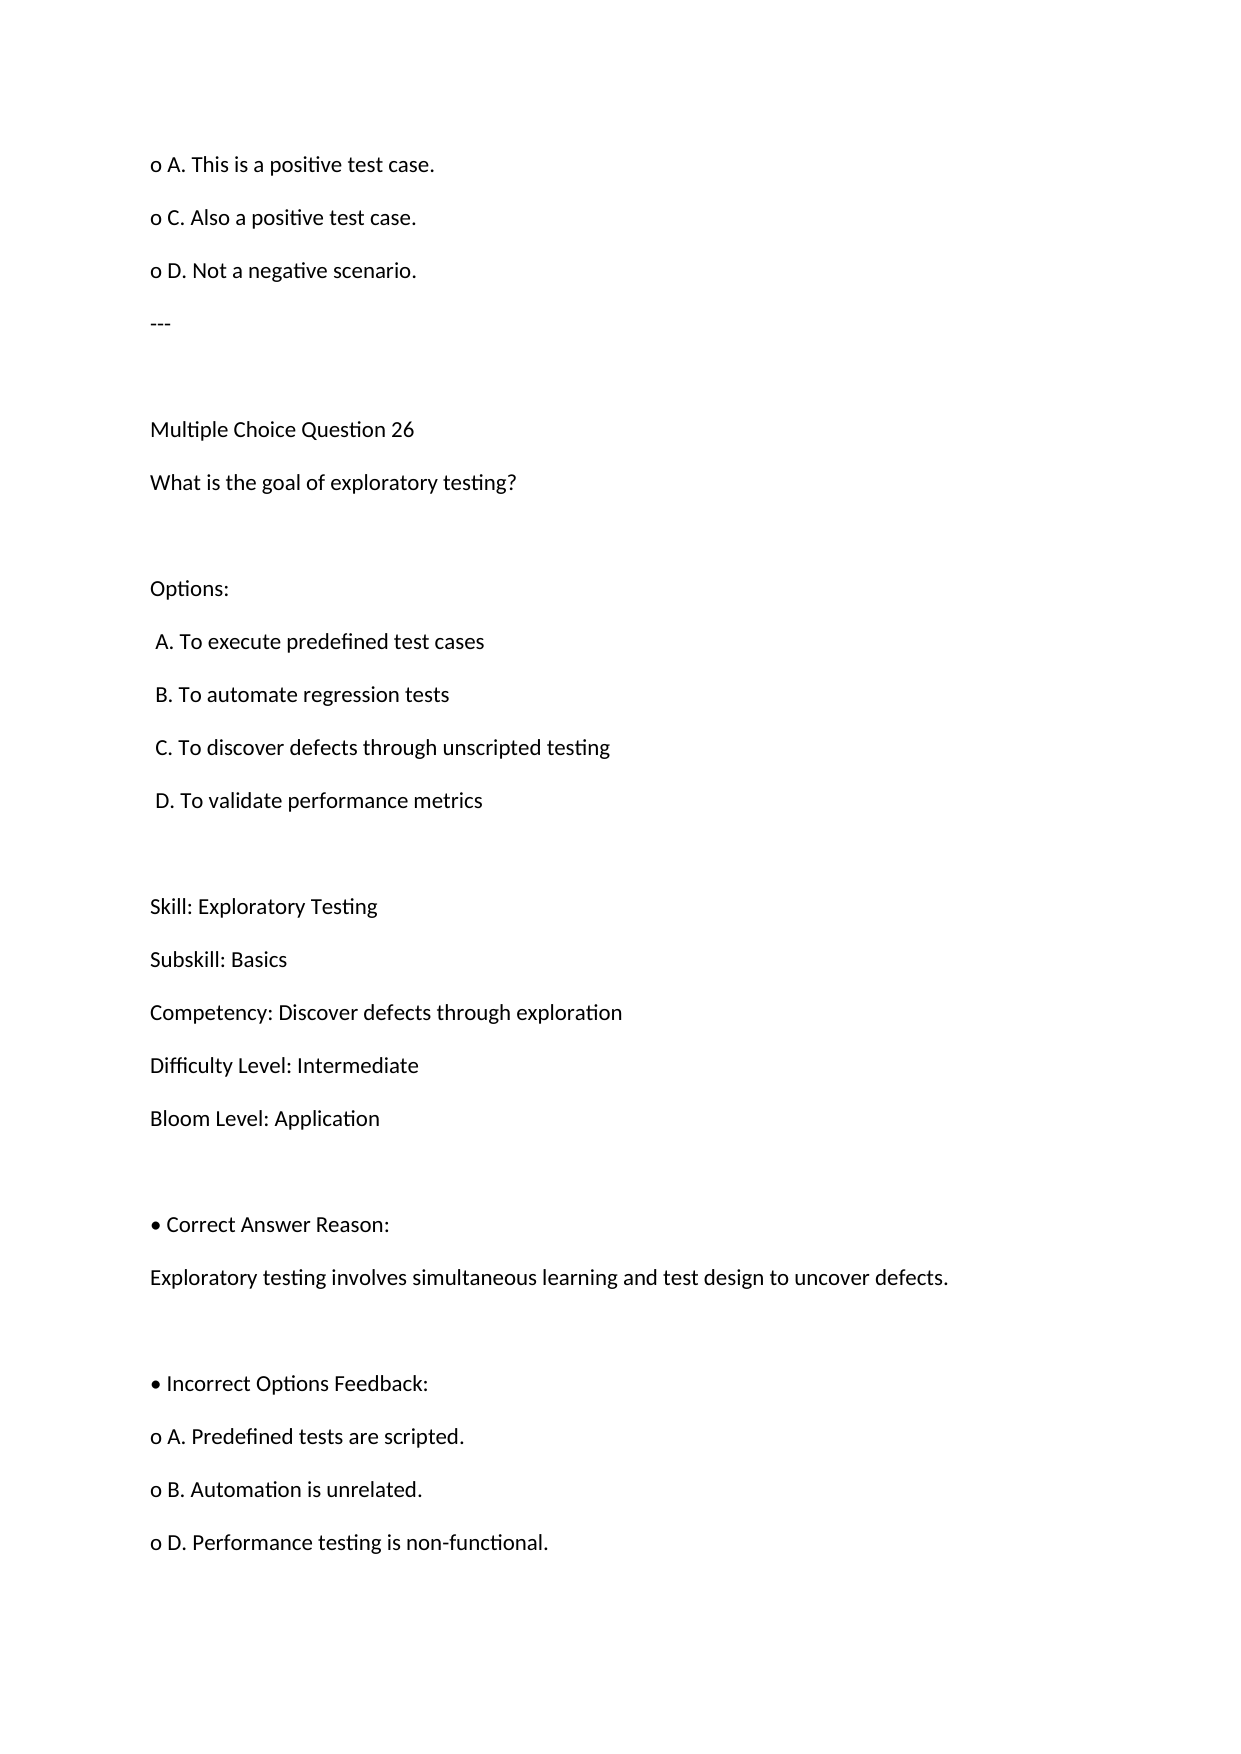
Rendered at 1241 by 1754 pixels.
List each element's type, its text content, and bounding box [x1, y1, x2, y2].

text B. To automate regression tests [150, 680, 1090, 708]
text --- [150, 309, 1090, 337]
text o C. Also a positive test case. [150, 203, 1090, 231]
text • Incorrect Options Feedback: [150, 1369, 1090, 1397]
text Skill: Exploratory Testing [150, 892, 1090, 920]
text Options: [150, 574, 1090, 602]
text o B. Automation is unrelated. [150, 1476, 1090, 1503]
text o D. Performance testing is non-functional. [150, 1528, 1090, 1557]
text D. To validate performance metrics [150, 786, 1090, 814]
text Subskill: Basics [150, 945, 1090, 973]
text C. To discover defects through unscripted testing [150, 733, 1090, 761]
text What is the goal of exploratory testing? [150, 468, 1090, 496]
text o A. Predefined tests are scripted. [150, 1422, 1090, 1451]
text o D. Not a negative scenario. [150, 256, 1090, 284]
text Bloom Level: Application [150, 1104, 1090, 1132]
text Multiple Choice Question 26 [150, 415, 1090, 443]
text o A. This is a positive test case. [150, 150, 1090, 178]
text • Correct Answer Reason: [150, 1210, 1090, 1238]
text Difficulty Level: Intermediate [150, 1051, 1090, 1079]
text Competency: Discover defects through exploration [150, 998, 1090, 1026]
text Exploratory testing involves simultaneous learning and test design to uncover defects. [150, 1263, 1090, 1291]
text A. To execute predefined test cases [150, 627, 1090, 655]
